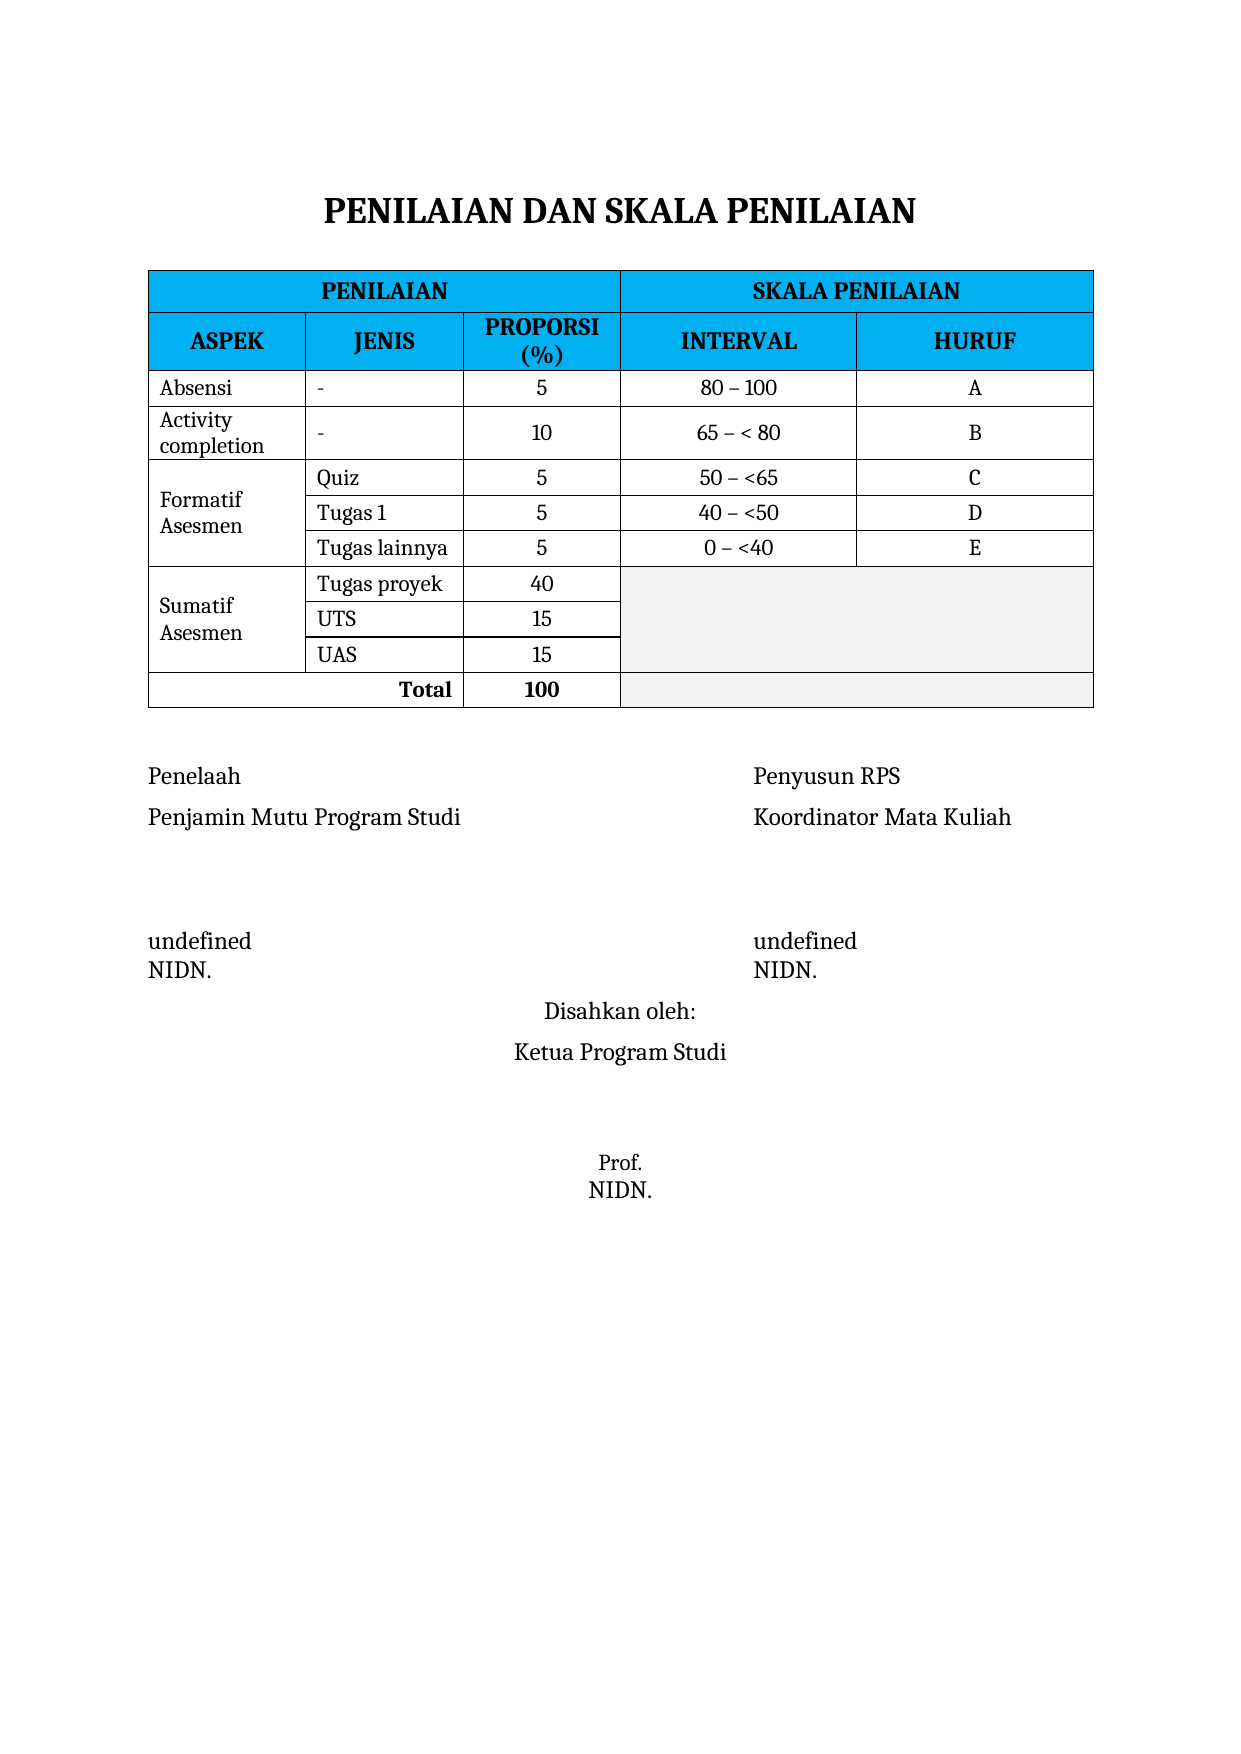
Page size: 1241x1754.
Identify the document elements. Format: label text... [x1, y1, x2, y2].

table_cell 40 – <50 [621, 496, 856, 530]
text Penelaah Penyusun RPS [148, 762, 1092, 791]
table_cell 5 [464, 460, 620, 495]
text NIDN. NIDN. [148, 956, 1092, 984]
text NIDN. [148, 1176, 1092, 1205]
text Penjamin Mutu Program Studi Koordinator Mata Kuliah [148, 803, 1092, 832]
table_header PENILAIAN [149, 271, 620, 312]
table_cell Absensi [149, 371, 305, 406]
table_cell Tugas lainnya [306, 531, 463, 566]
table_cell 10 [464, 407, 620, 459]
table_cell E [857, 531, 1093, 566]
subtitle PENILAIAN DAN SKALA PENILAIAN [148, 190, 1092, 233]
table_cell Sumatif Asesmen [149, 567, 305, 672]
table_cell 80 – 100 [621, 371, 856, 406]
text Prof. [148, 1149, 1092, 1176]
table_cell D [857, 496, 1093, 530]
table_cell B [857, 407, 1093, 459]
table_cell - [306, 407, 463, 459]
table_cell JENIS [306, 313, 463, 370]
table_cell - [306, 371, 463, 406]
table_cell [621, 673, 1093, 707]
table_cell 100 [464, 673, 620, 707]
table_cell 5 [464, 531, 620, 566]
table_cell 50 – <65 [621, 460, 856, 495]
table_cell Activity completion [149, 407, 305, 459]
table_cell [621, 567, 1093, 672]
table_cell ASPEK [149, 313, 305, 370]
table_cell Total [149, 673, 463, 707]
table_cell Tugas 1 [306, 496, 463, 530]
table_cell 15 [464, 638, 620, 672]
table_cell UTS [306, 602, 463, 636]
text Disahkan oleh: [148, 997, 1092, 1026]
table_cell UAS [306, 638, 463, 672]
table_cell 5 [464, 496, 620, 530]
table_cell PROPORSI (%) [464, 313, 620, 370]
table_cell 65 – < 80 [621, 407, 856, 459]
table_cell INTERVAL [621, 313, 856, 370]
table_cell 40 [464, 567, 620, 601]
table_cell 15 [464, 602, 620, 636]
table_cell 0 – <40 [621, 531, 856, 566]
text Ketua Program Studi [148, 1038, 1092, 1067]
table_cell Quiz [306, 460, 463, 495]
text undefined undefined [148, 927, 1092, 956]
table_cell HURUF [857, 313, 1093, 370]
table_cell 5 [464, 371, 620, 406]
table_cell Tugas proyek [306, 567, 463, 601]
table_header SKALA PENILAIAN [621, 271, 1093, 312]
table_cell C [857, 460, 1093, 495]
table_cell A [857, 371, 1093, 406]
table_cell Formatif Asesmen [149, 460, 305, 566]
